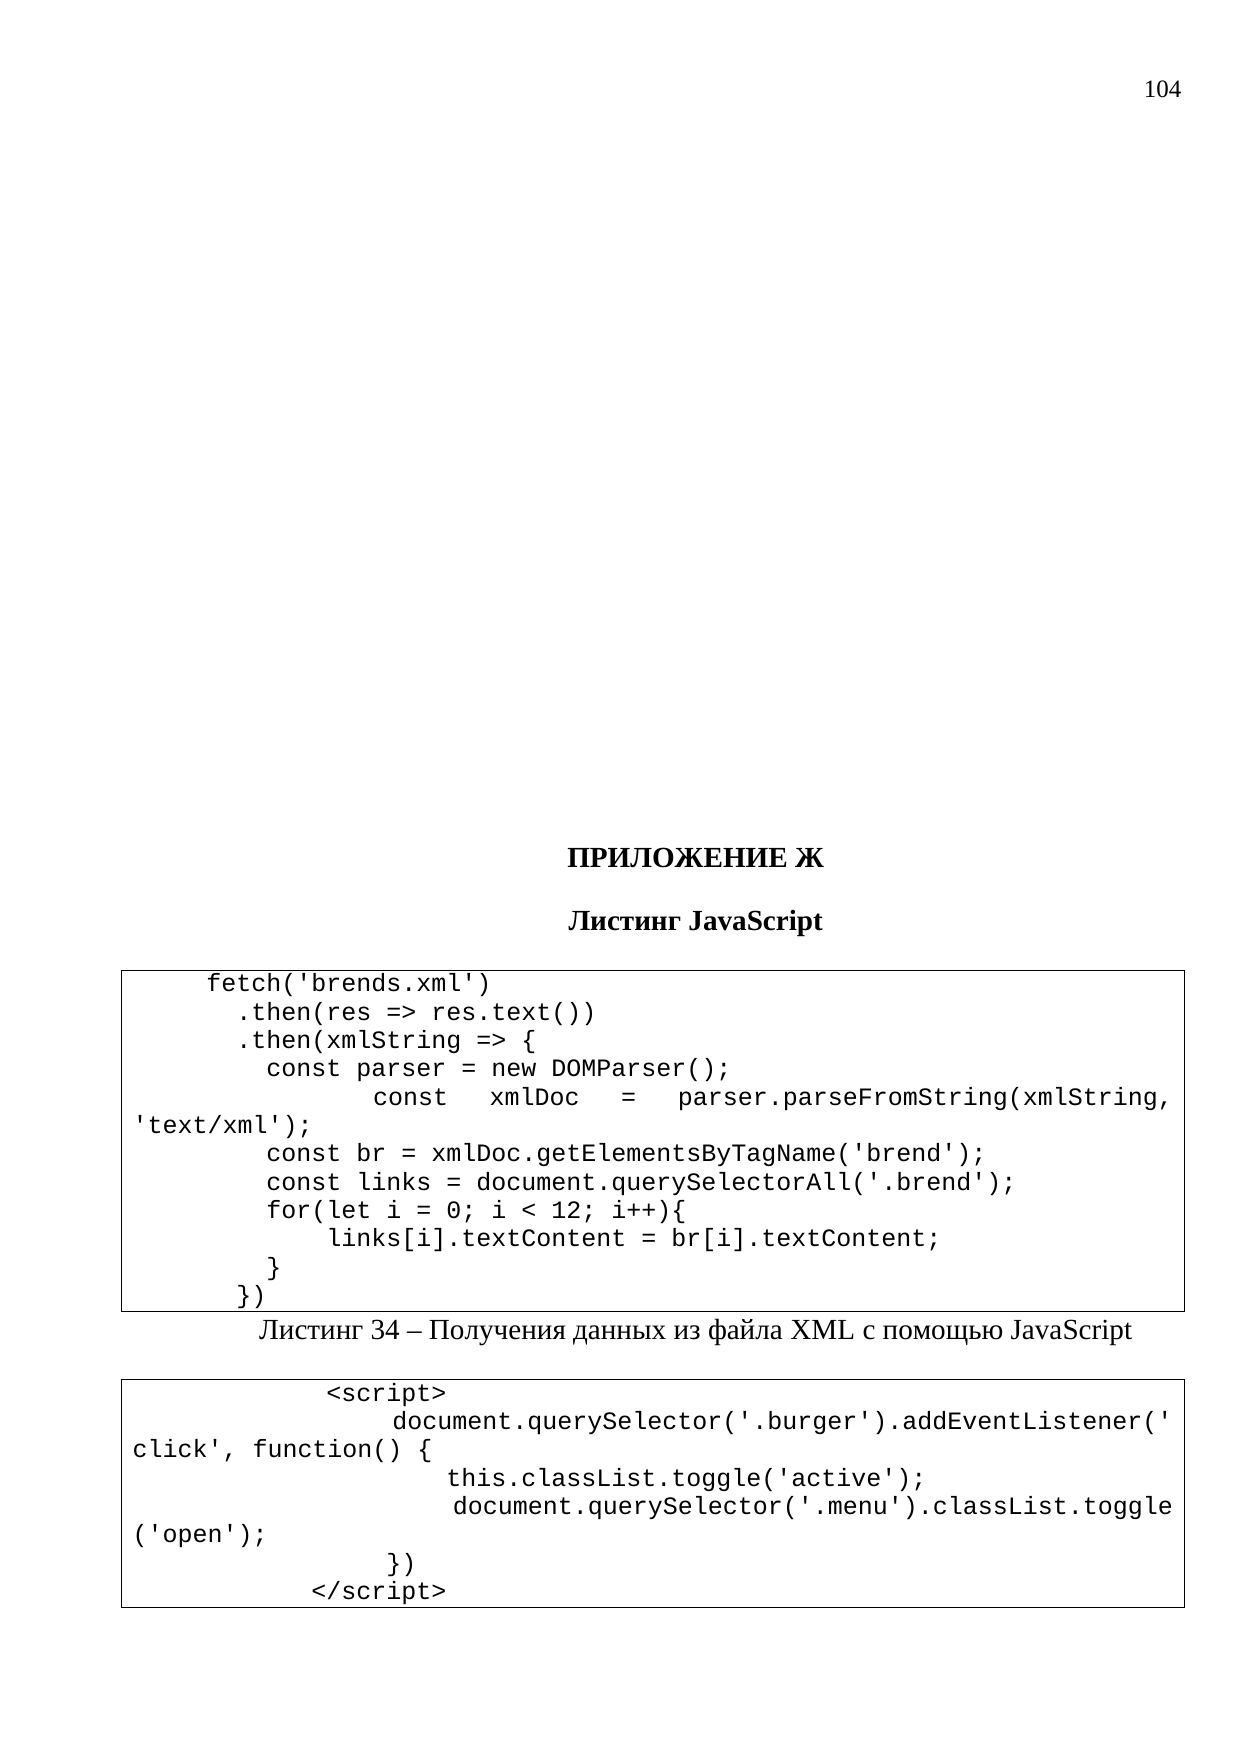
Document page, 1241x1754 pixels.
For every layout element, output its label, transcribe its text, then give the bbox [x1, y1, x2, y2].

table_header <script> document.querySelector('.burger').addEventListener('click', function() { this.classList.toggle('active'); document.querySelector('.menu').classList.toggle('open'); }) </script> [122, 1380, 1184, 1607]
table_header fetch('brends.xml') .then(res => res.text()) .then(xmlString => { const parser = new DOMParser(); const xmlDoc = parser.parseFromString(xmlString, 'text/xml'); const br = xmlDoc.getElementsByTagName('brend'); const links = document.querySelectorAll('.brend'); for(let i = 0; i < 12; i++){ links[i].textContent = br[i].textContent; } }) [122, 971, 1184, 1311]
text ПРИЛОЖЕНИЕ Ж [136, 841, 1181, 874]
text Листинг JavaScript [136, 903, 1181, 936]
text Листинг 34 – Получения данных из файла XML с помощью JavaScript [136, 1312, 1181, 1346]
